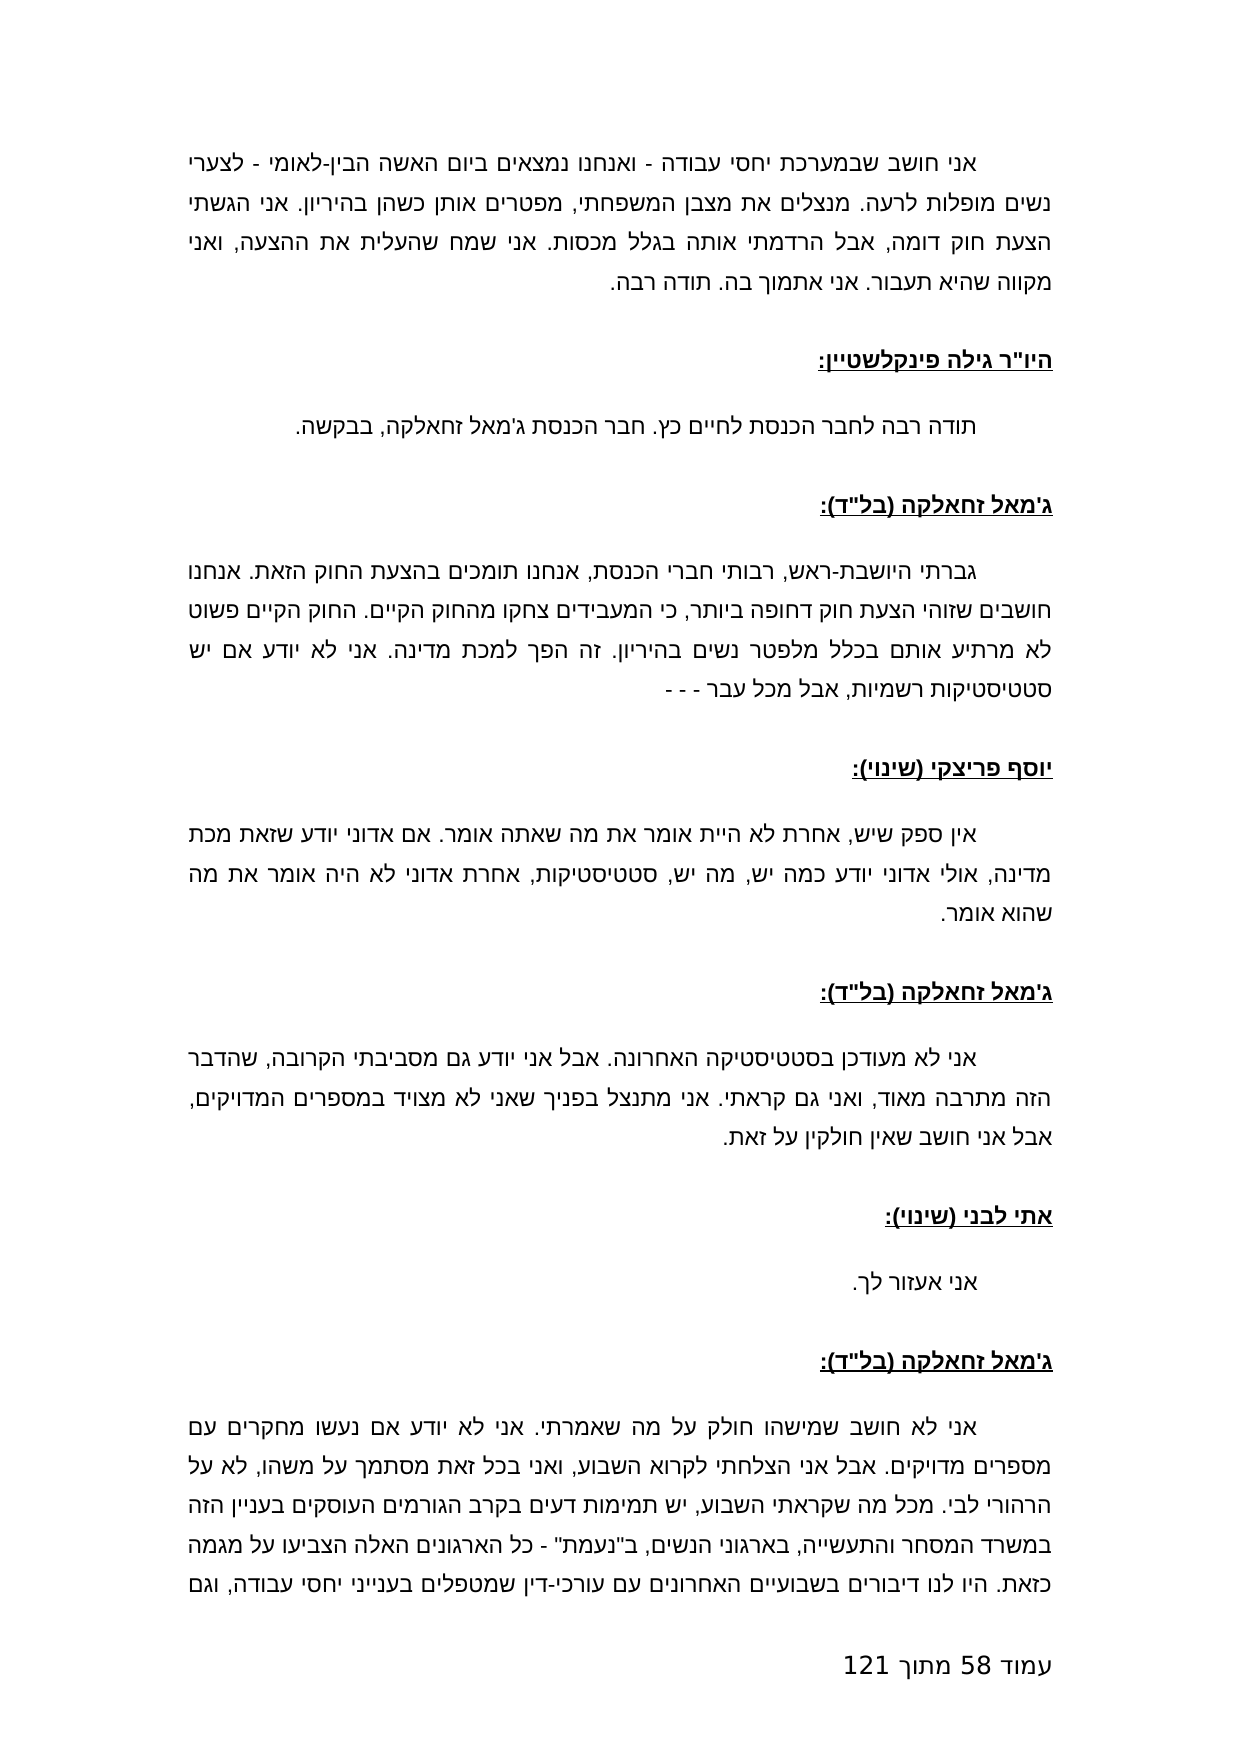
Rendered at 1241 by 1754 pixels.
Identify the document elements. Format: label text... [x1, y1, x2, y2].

text היו"ר גילה פינקלשטיין: [187, 347, 1053, 374]
text גברתי היושבת-ראש, רבותי חברי הכנסת, אנחנו תומכים בהצעת החוק הזאת. אנחנו חושבים שזוהי הצעת חוק דחופה ביותר, כי המעבידים צחקו מהחוק הקיים. החוק הקיים פשוט לא מרתיע אותם בכלל מלפטר נשים בהיריון. זה הפך למכת מדינה. אני לא יודע אם יש סטטיסטיקות רשמיות, אבל מכל עבר - - - [187, 558, 1053, 703]
text אני לא מעודכן בסטטיסטיקה האחרונה. אבל אני יודע גם מסביבתי הקרובה, שהדבר הזה מתרבה מאוד, ואני גם קראתי. אני מתנצל בפניך שאני לא מצויד במספרים המדויקים, אבל אני חושב שאין חולקין על זאת. [187, 1045, 1053, 1150]
text אין ספק שיש, אחרת לא היית אומר את מה שאתה אומר. אם אדוני יודע שזאת מכת מדינה, אולי אדוני יודע כמה יש, מה יש, סטטיסטיקות, אחרת אדוני לא היה אומר את מה שהוא אומר. [187, 821, 1053, 927]
text אני אעזור לך. [187, 1269, 1053, 1295]
text יוסף פריצקי (שינוי): [187, 755, 1053, 782]
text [187, 1413, 1053, 1598]
text אני חושב שבמערכת יחסי עבודה - ואנחנו נמצאים ביום האשה הבין-לאומי - לצערי נשים מופלות לרעה. מנצלים את מצבן המשפחתי, מפטרים אותן כשהן בהיריון. אני הגשתי הצעת חוק דומה, אבל הרדמתי אותה בגלל מכסות. אני שמח שהעלית את ההצעה, ואני מקווה שהיא תעבור. אני אתמוך בה. תודה רבה. [187, 150, 1053, 295]
text תודה רבה לחבר הכנסת לחיים כץ. חבר הכנסת ג'מאל זחאלקה, בבקשה. [187, 413, 1053, 439]
text אתי לבני (שינוי): [187, 1203, 1053, 1229]
text ג'מאל זחאלקה (בל"ד): [187, 979, 1053, 1006]
text ג'מאל זחאלקה (בל"ד): [187, 1348, 1053, 1374]
text ג'מאל זחאלקה (בל"ד): [187, 492, 1053, 518]
